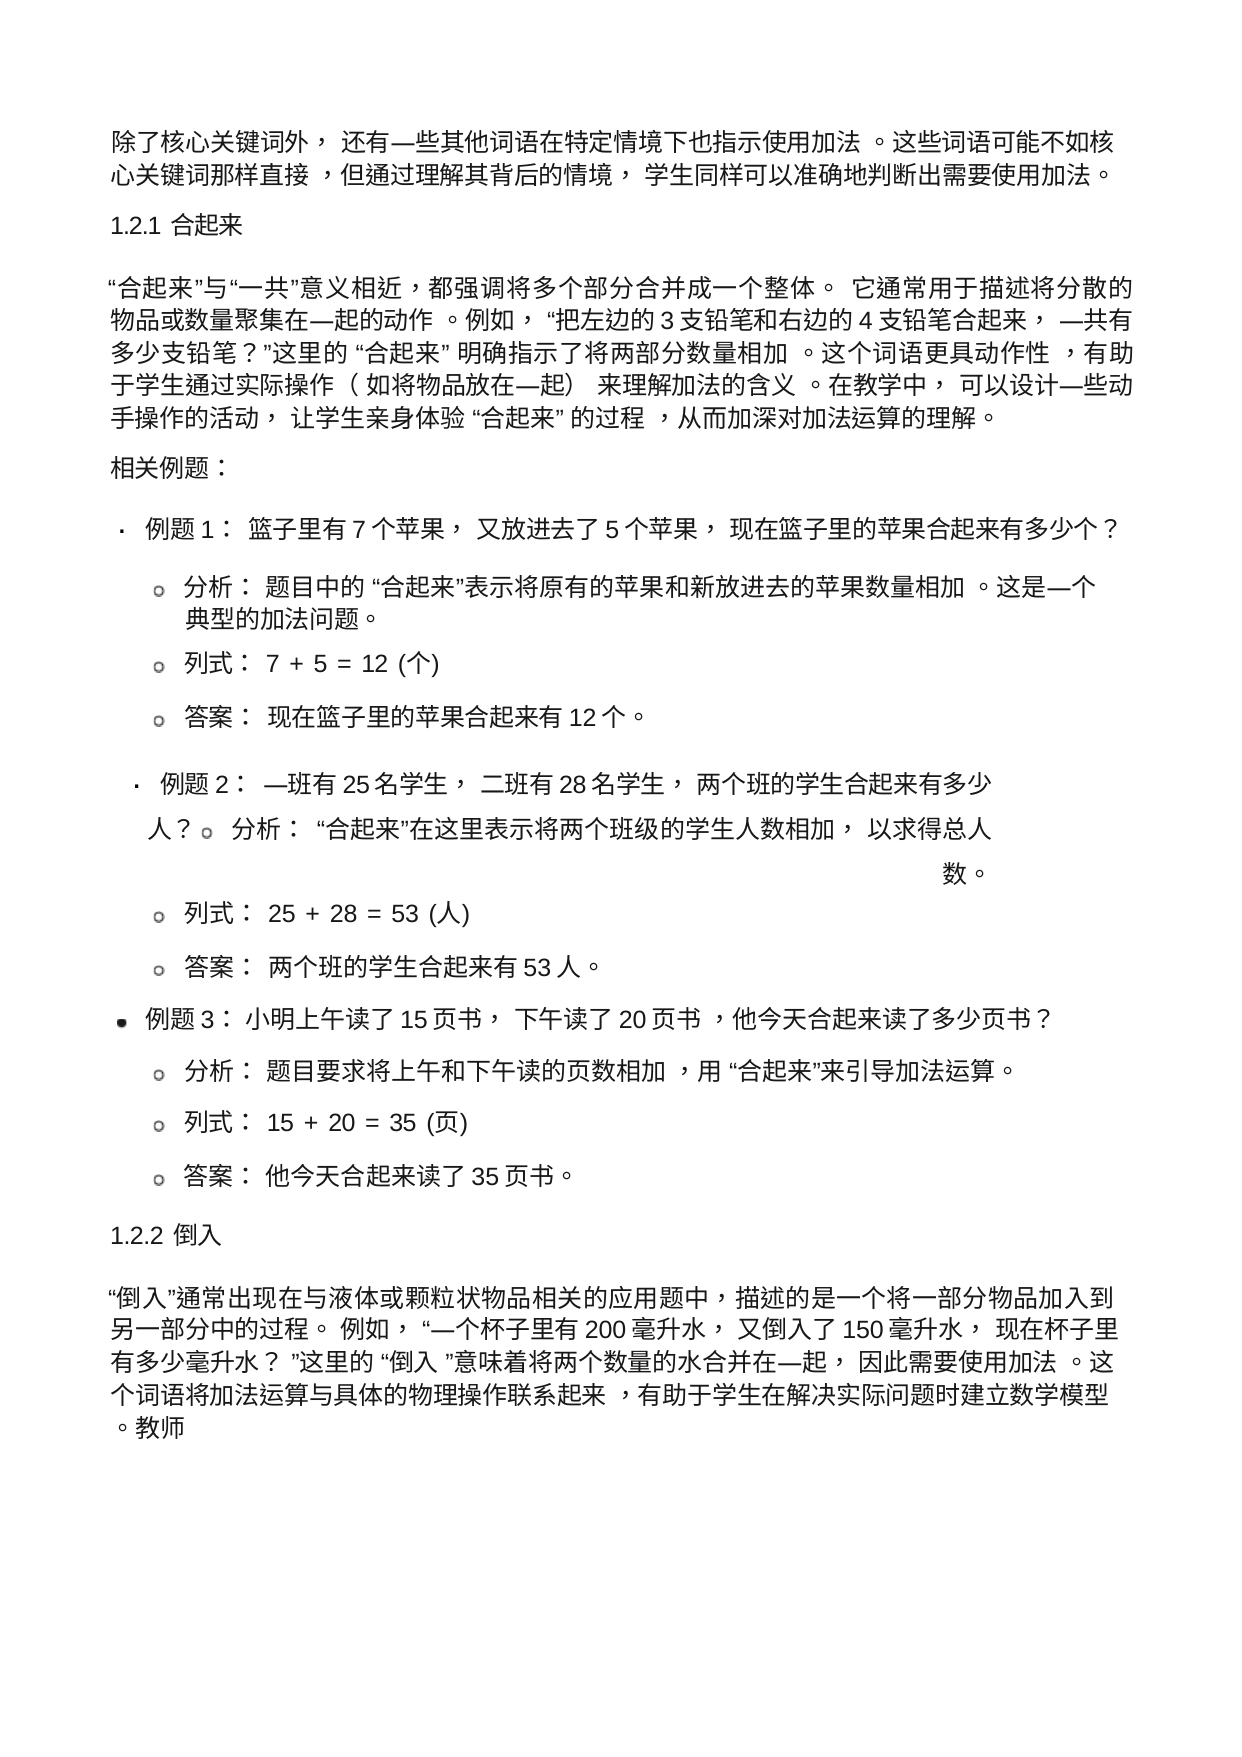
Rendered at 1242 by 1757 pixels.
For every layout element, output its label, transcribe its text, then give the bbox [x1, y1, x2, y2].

text “倒入”通常出现在与液体或颗粒状物品相关的应用题中，描述的是一个将一部分物品加入到另一部分中的过程。 例如， “—个杯子里有200毫升水， 又倒入了150毫升水， 现在杯子里有多少毫升水？ ”这里的 “倒入 ”意味着将两个数量的水合并在—起， 因此需要使用加法 。这个词语将加法运算与具体的物理操作联系起来 ，有助于学生在解决实际问题时建立数学模型 。教师 [106, 1281, 1133, 1444]
text 列式： 25 + 28 = 53 (人) [154, 902, 1133, 927]
text 列式： 7 + 5 = 12 (个) [154, 652, 1133, 678]
text 答案： 他今天合起来读了35页书。 [154, 1164, 1133, 1191]
picture [117, 1019, 127, 1029]
picture [153, 1120, 165, 1132]
text 1.2.2 倒入 [109, 1223, 1133, 1250]
text 分析： 题目中的 “合起来”表示将原有的苹果和新放进去的苹果数量相加 。这是—个典型的加法问题。 [154, 570, 1118, 635]
picture [153, 585, 165, 597]
text . 例题2： —班有25名学生， 二班有28名学生， 两个班的学生合起来有多少人？ 分析： “合起来”在这里表示将两个班级的学生人数相加， 以求得总人数。 [117, 757, 991, 891]
text 相关例题： [108, 456, 1133, 483]
picture [153, 1069, 165, 1081]
picture [153, 911, 165, 923]
picture [153, 661, 165, 673]
text . 例题1： 篮子里有7个苹果， 又放进去了5个苹果， 现在篮子里的苹果合起来有多少个？ [117, 515, 1133, 545]
text 1.2.1 合起来 [109, 213, 1133, 240]
text “合起来”与“一共”意义相近，都强调将多个部分合并成一个整体。 它通常用于描述将分散的物品或数量聚集在—起的动作 。例如， “把左边的3支铅笔和右边的4支铅笔合起来， —共有多少支铅笔？”这里的 “合起来” 明确指示了将两部分数量相加 。这个词语更具动作性 ，有助于学生通过实际操作（ 如将物品放在—起） 来理解加法的含义 。在教学中， 可以设计—些动手操作的活动， 让学生亲身体验 “合起来” 的过程 ，从而加深对加法运算的理解。 [106, 271, 1133, 435]
text 分析： 题目要求将上午和下午读的页数相加 ，用 “合起来”来引导加法运算。 [154, 1059, 1133, 1086]
picture [153, 1174, 165, 1186]
text 列式： 15 + 20 = 35 (页) [154, 1112, 1133, 1137]
text 除了核心关键词外， 还有—些其他词语在特定情境下也指示使用加法 。这些词语可能不如核心关键词那样直接 ，但通过理解其背后的情境， 学生同样可以准确地判断出需要使用加法。 [109, 124, 1132, 192]
picture [153, 715, 165, 727]
text 答案： 两个班的学生合起来有53人。 [154, 955, 1133, 981]
text 答案： 现在篮子里的苹果合起来有12个。 [154, 705, 1133, 732]
picture [201, 827, 213, 839]
picture [153, 965, 165, 976]
text 例题3： 小明上午读了15页书， 下午读了20页书 ，他今天合起来读了多少页书？ [117, 1007, 1133, 1034]
